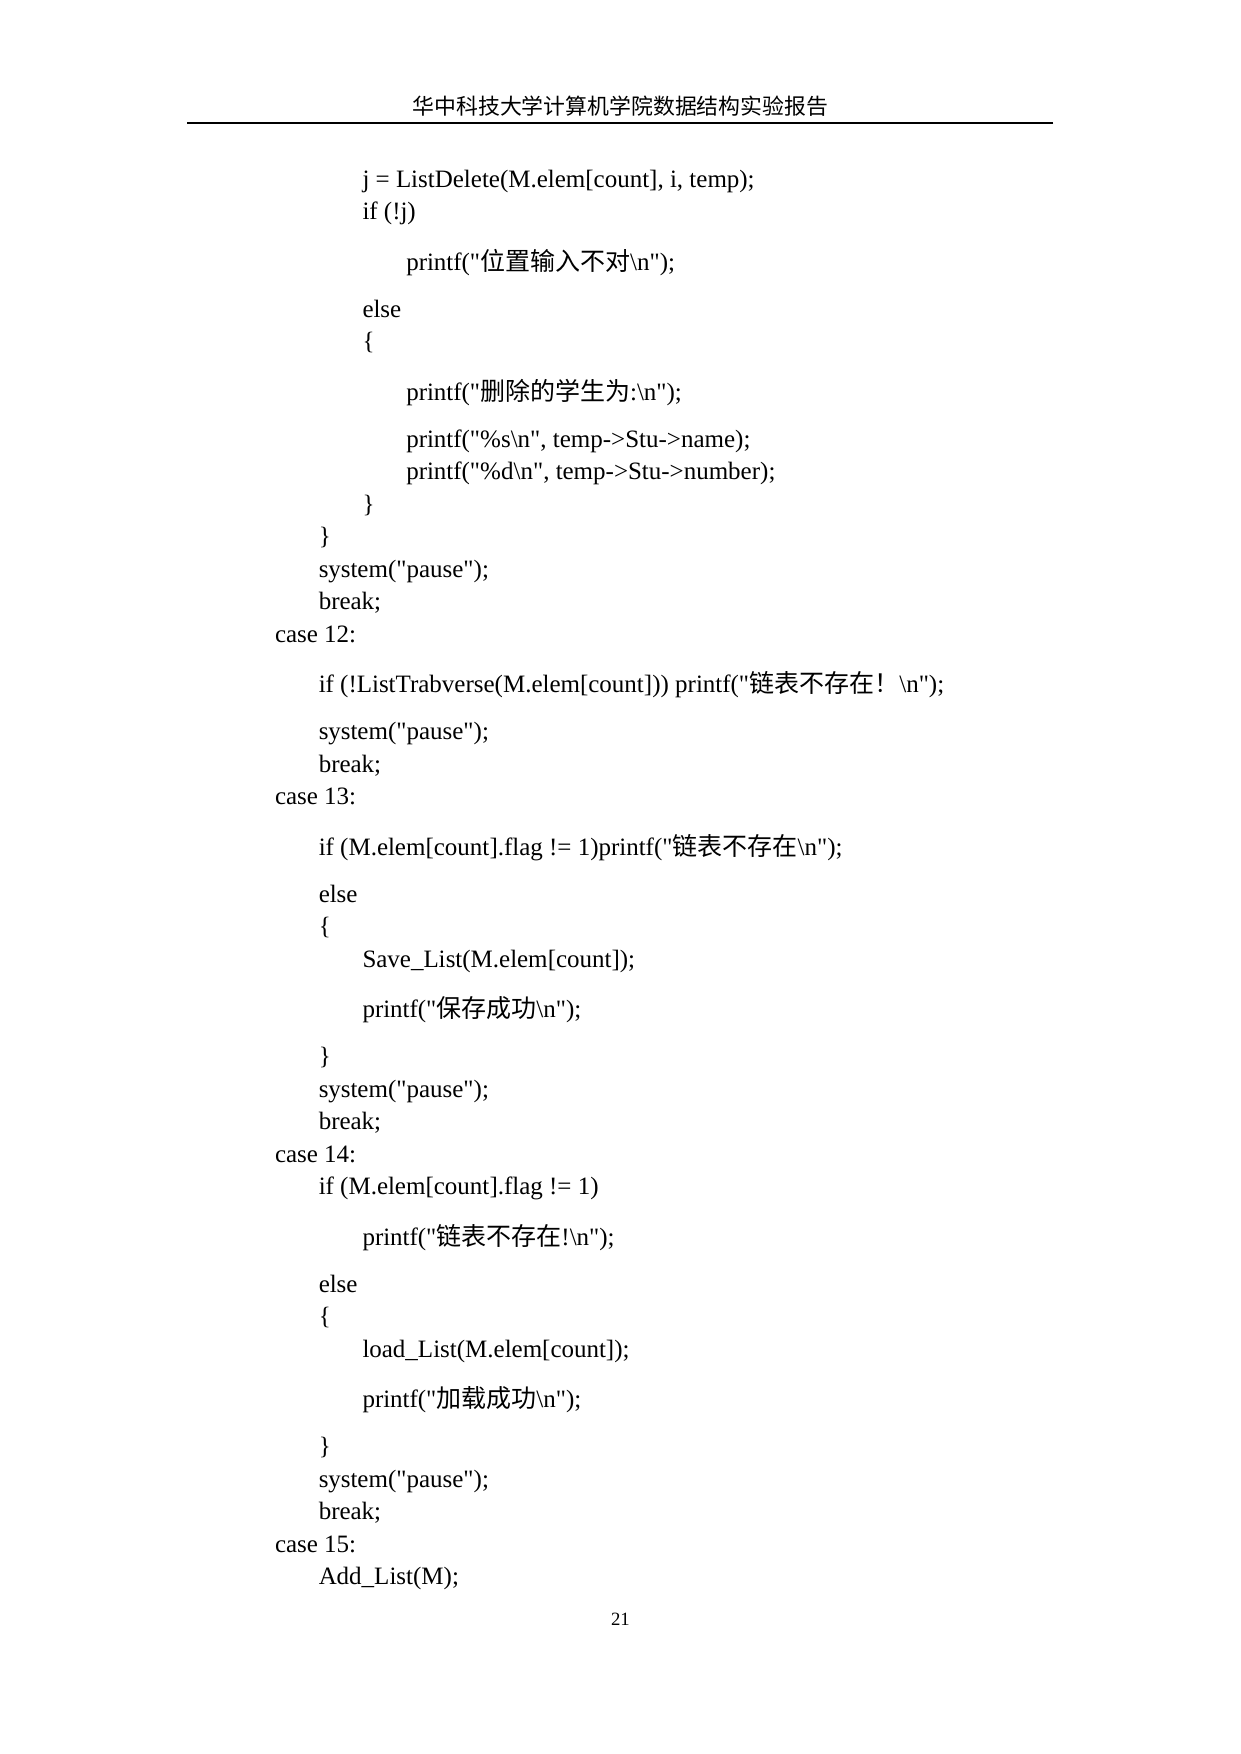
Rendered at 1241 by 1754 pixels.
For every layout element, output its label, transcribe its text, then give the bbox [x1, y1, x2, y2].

text printf("位置输入不对\n"); [187, 227, 1053, 292]
text { [187, 1299, 1053, 1332]
text Add_List(M); [187, 1559, 1053, 1592]
text system("pause"); [187, 552, 1053, 584]
text else [187, 877, 1053, 909]
text { [187, 909, 1053, 942]
text Save_List(M.elem[count]); [187, 942, 1053, 974]
text system("pause"); [187, 1462, 1053, 1494]
text j = ListDelete(M.elem[count], i, temp); [187, 162, 1053, 194]
text printf("链表不存在!\n"); [187, 1202, 1053, 1267]
text case 14: [187, 1137, 1053, 1169]
text break; [187, 584, 1053, 617]
text printf("保存成功\n"); [187, 974, 1053, 1039]
text case 12: [187, 617, 1053, 649]
text } [187, 487, 1053, 519]
text if (!ListTrabverse(M.elem[count])) printf("链表不存在！\n"); [187, 649, 1053, 714]
text system("pause"); [187, 1072, 1053, 1104]
text if (M.elem[count].flag != 1)printf("链表不存在\n"); [187, 812, 1053, 877]
text break; [187, 1494, 1053, 1527]
text load_List(M.elem[count]); [187, 1332, 1053, 1364]
text printf("%s\n", temp->Stu->name); [187, 422, 1053, 454]
text system("pause"); [187, 714, 1053, 747]
text printf("加载成功\n"); [187, 1364, 1053, 1429]
text { [187, 324, 1053, 357]
text case 13: [187, 779, 1053, 812]
text break; [187, 747, 1053, 779]
text printf("%d\n", temp->Stu->number); [187, 454, 1053, 487]
text printf("删除的学生为:\n"); [187, 357, 1053, 422]
text if (!j) [187, 194, 1053, 227]
text case 15: [187, 1527, 1053, 1559]
text } [187, 1039, 1053, 1072]
text } [187, 1429, 1053, 1462]
text else [187, 292, 1053, 324]
text else [187, 1267, 1053, 1299]
text break; [187, 1104, 1053, 1137]
text } [187, 519, 1053, 552]
text if (M.elem[count].flag != 1) [187, 1169, 1053, 1202]
